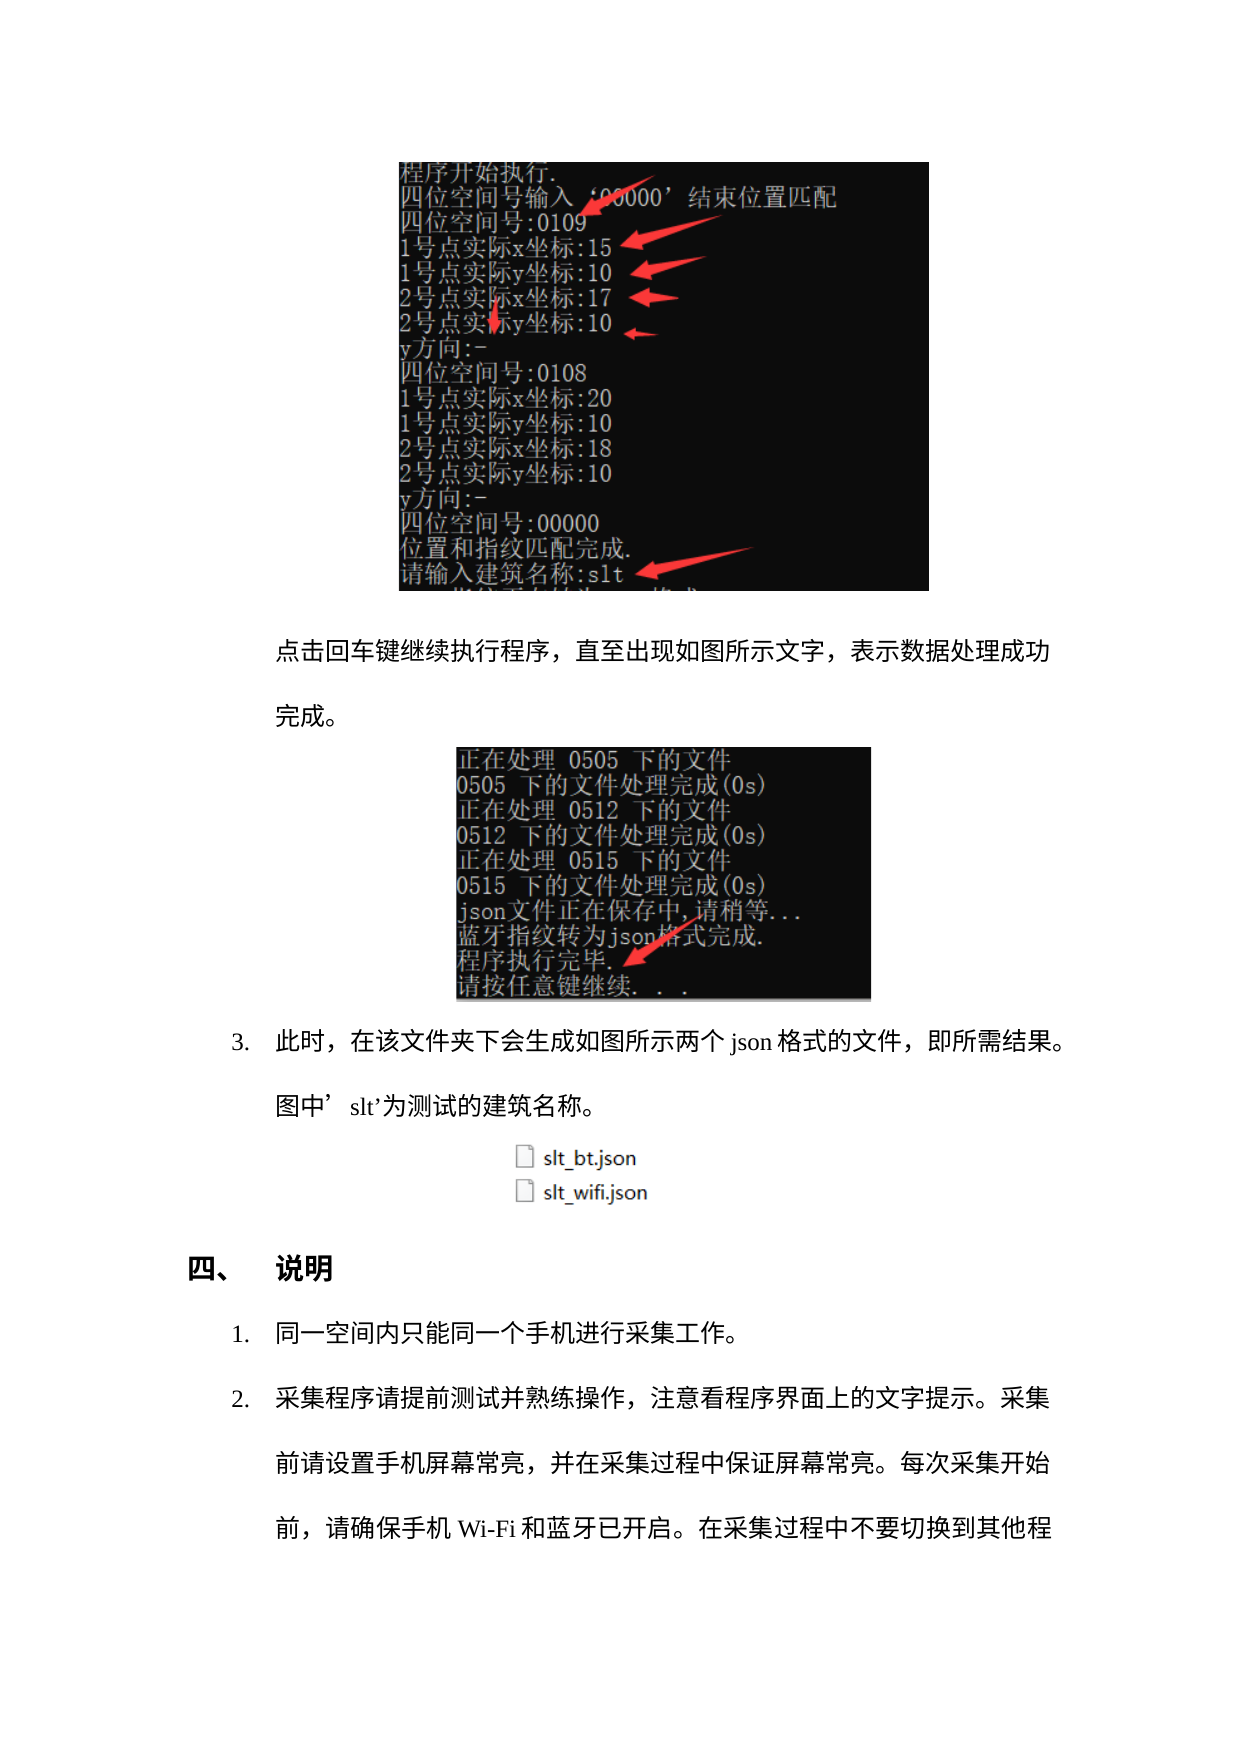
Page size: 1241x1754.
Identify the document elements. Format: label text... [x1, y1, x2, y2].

picture [456, 747, 872, 1002]
list 点击回车键继续执行程序，直至出现如图所示文字，表示数据处理成功完成。 [275, 617, 1053, 747]
list 采集程序请提前测试并熟练操作，注意看程序界面上的文字提示。采集前请设置手机屏幕常亮，并在采集过程中保证屏幕常亮。每次采集开始前，请确保手机Wi-Fi和蓝牙已开启。在采集过程中不要切换到其他程序，否则可能会引起采集程序的崩溃。采集结果保存在手机根目录下“DATA_(手机型号)”文件夹中。 [231, 1364, 1053, 1559]
picture [512, 1137, 816, 1211]
picture [398, 162, 929, 591]
list 此时，在该文件夹下会生成如图所示两个json格式的文件，即所需结果。图中’slt’为测试的建筑名称。 [231, 1007, 1053, 1137]
list 同一空间内只能同一个手机进行采集工作。 [231, 1299, 1053, 1364]
list 说明 [187, 1234, 1053, 1299]
